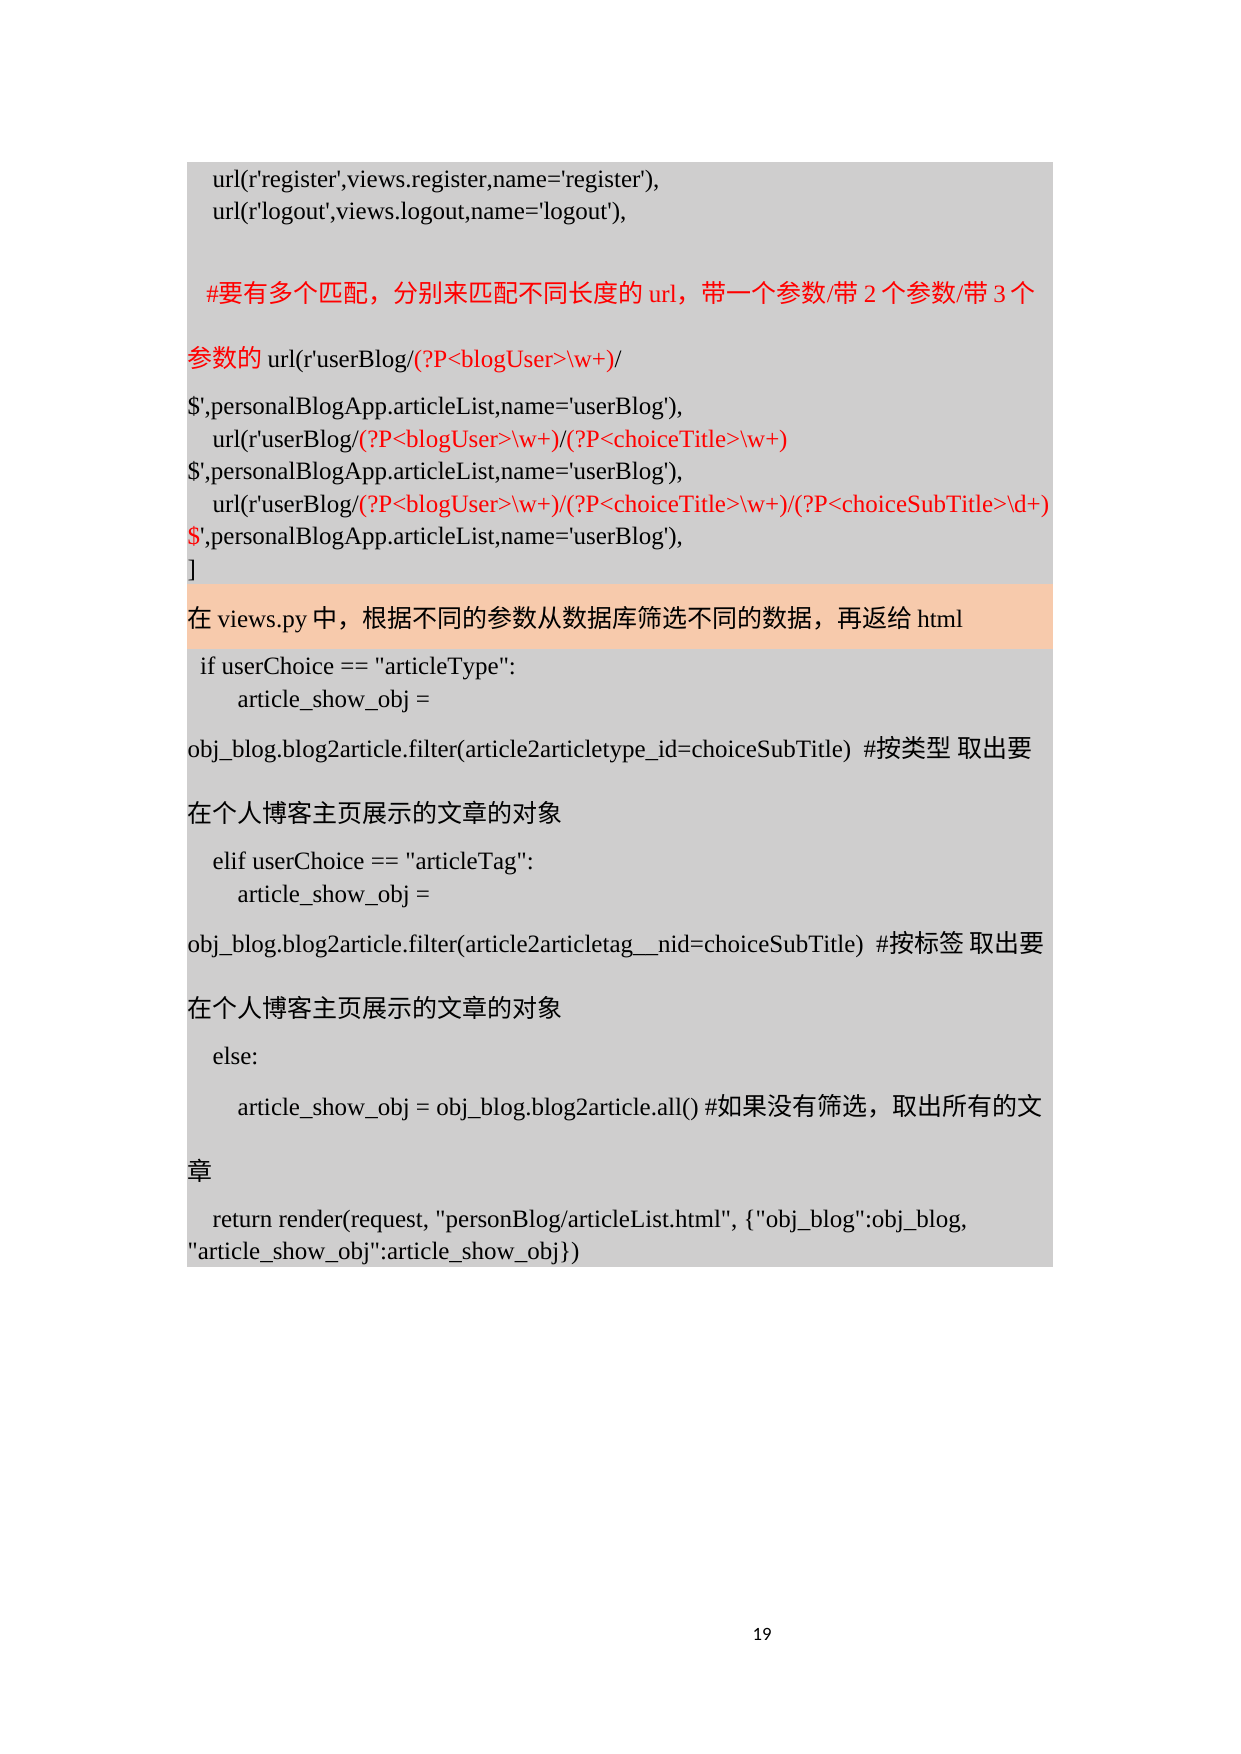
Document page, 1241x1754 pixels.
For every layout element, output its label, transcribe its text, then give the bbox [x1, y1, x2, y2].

text url(r'userBlog/(?P<blogUser>\w+)/(?P<choiceTitle>\w+)/(?P<choiceSubTitle>\d+)$',personalBlogApp.articleList,name='userBlog'), [187, 487, 1053, 552]
text 在views.py中，根据不同的参数从数据库筛选不同的数据，再返给html [187, 584, 1053, 649]
text article_show_obj = obj_blog.blog2article.filter(article2articletag__nid=choiceSubTitle) #按标签 取出要在个人博客主页展示的文章的对象 [187, 877, 1053, 1039]
text url(r'userBlog/(?P<blogUser>\w+)/(?P<choiceTitle>\w+)$',personalBlogApp.articleList,name='userBlog'), [187, 422, 1053, 487]
text else: [187, 1039, 1053, 1072]
text article_show_obj = obj_blog.blog2article.filter(article2articletype_id=choiceSubTitle) #按类型 取出要在个人博客主页展示的文章的对象 [187, 682, 1053, 844]
text #要有多个匹配，分别来匹配不同长度的url，带一个参数/带2个参数/带3个参数的url(r'userBlog/(?P<blogUser>\w+)/$',personalBlogApp.articleList,name='userBlog'), [187, 259, 1053, 422]
text article_show_obj = obj_blog.blog2article.all() #如果没有筛选，取出所有的文章 [187, 1072, 1053, 1202]
text return render(request, "personBlog/articleList.html", {"obj_blog":obj_blog, "article_show_obj":article_show_obj}) [187, 1202, 1053, 1267]
text url(r'logout',views.logout,name='logout'), [187, 194, 1053, 227]
text url(r'register',views.register,name='register'), [187, 162, 1053, 194]
text elif userChoice == "articleTag": [187, 844, 1053, 877]
text if userChoice == "articleType": [187, 649, 1053, 682]
text ] [187, 552, 1053, 584]
